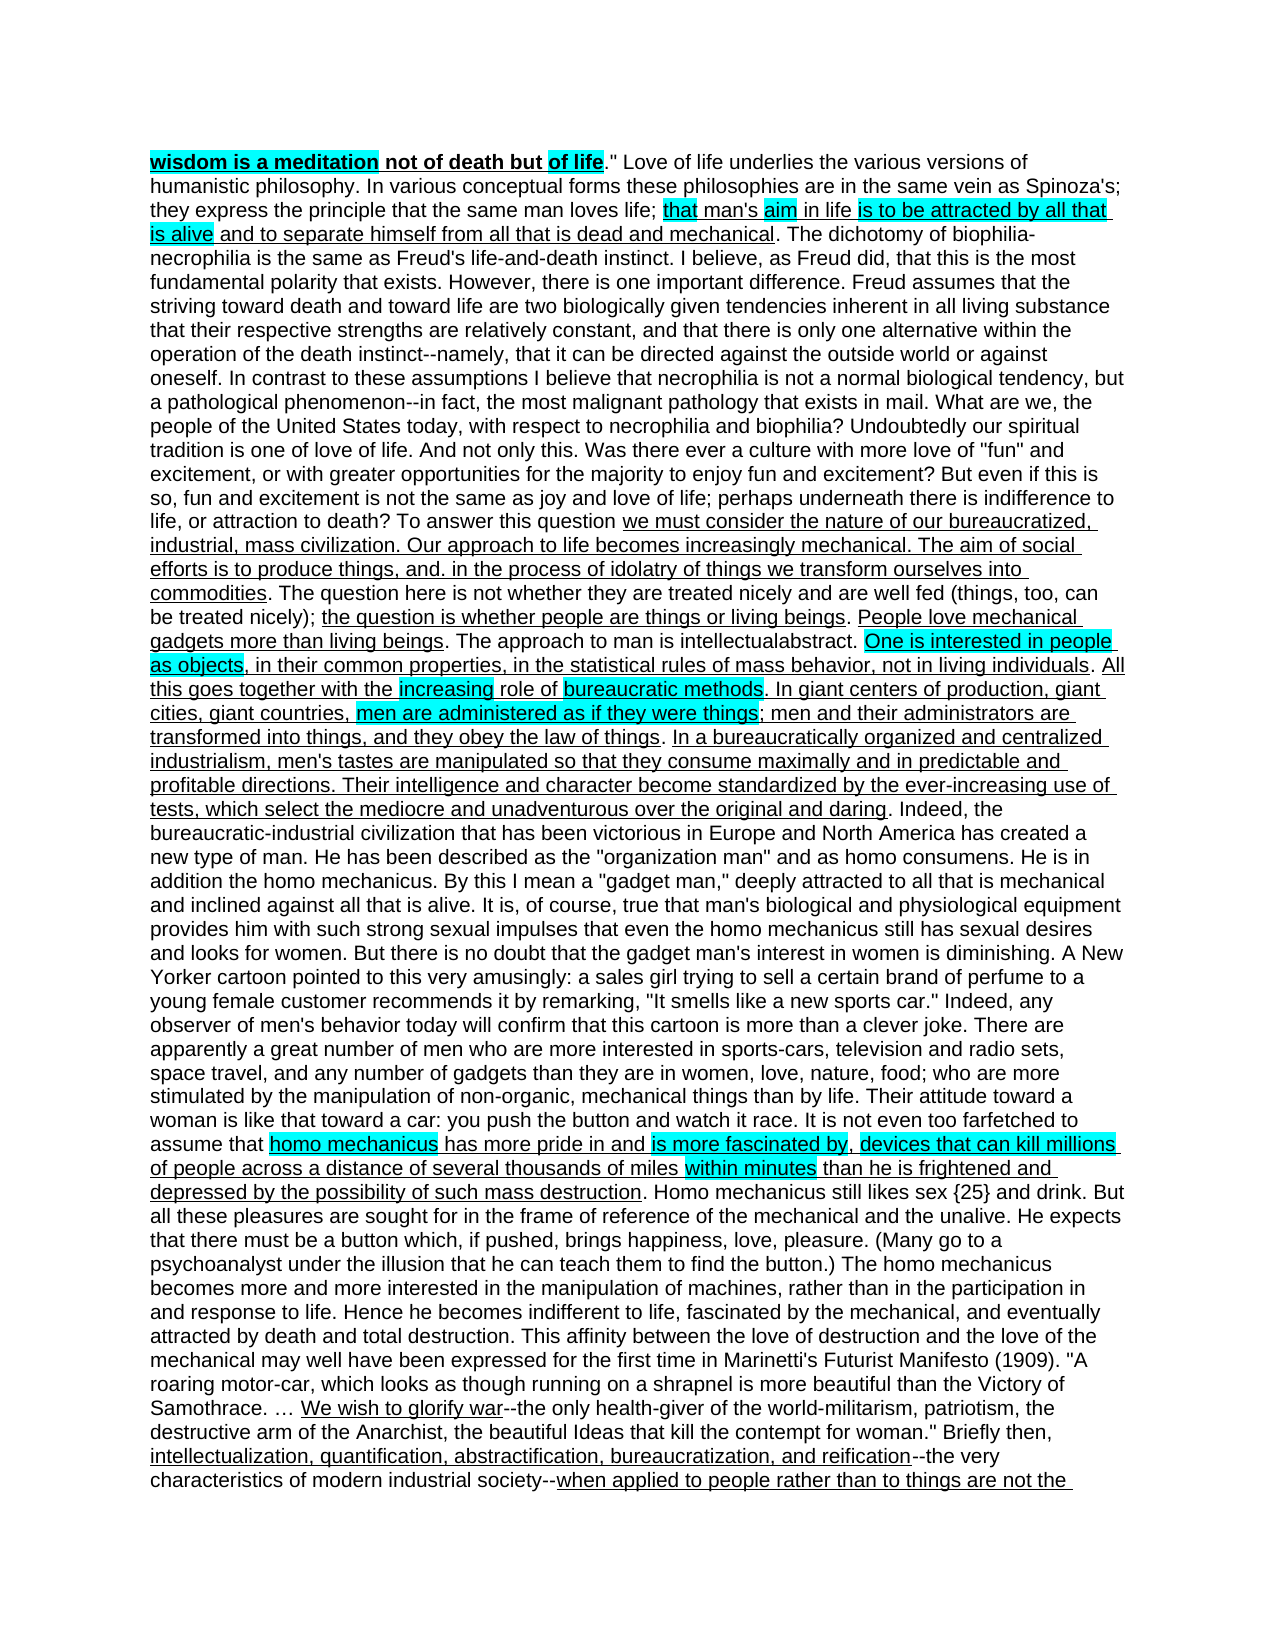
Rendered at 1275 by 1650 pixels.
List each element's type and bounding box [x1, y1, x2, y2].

text [150, 150, 1125, 1492]
